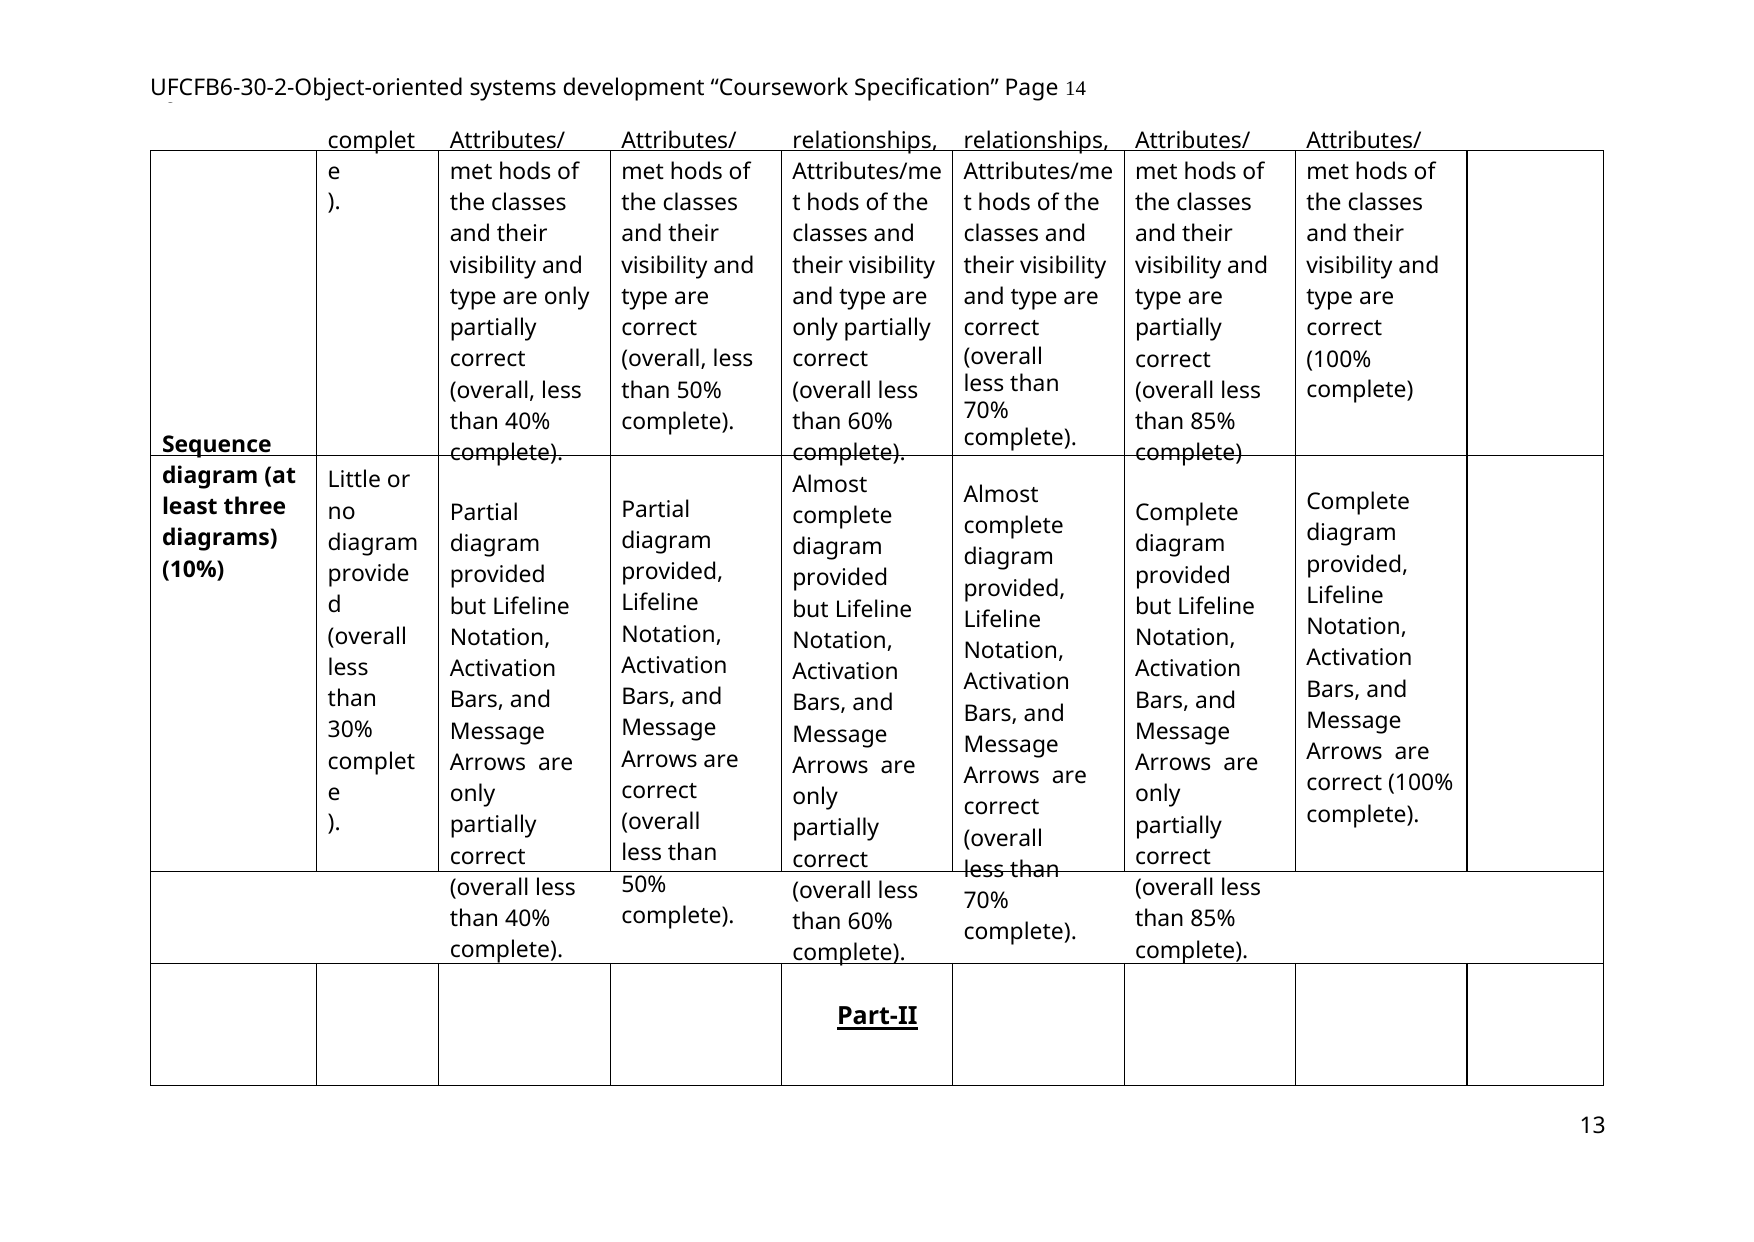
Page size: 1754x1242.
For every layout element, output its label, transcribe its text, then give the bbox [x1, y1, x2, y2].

text ). [327, 807, 419, 834]
text complete) [1306, 374, 1616, 401]
text complete [327, 124, 425, 186]
text (100% [1306, 342, 1616, 374]
text Attributes/met hods of the classes and their visibility and type are correct [1306, 124, 1457, 342]
text Sequence diagram (at least three diagrams) (10%) [162, 427, 301, 584]
text Little or no diagram provided (overall less than [327, 463, 422, 713]
text Part-II [829, 999, 925, 1028]
text correct (overall less than 85% complete) [1135, 342, 1267, 467]
text Attributes/met hods of the classes and their visibility and type are only partially correct (overall, less than 40% complete). [449, 124, 600, 467]
text Complete diagram provided but Lifeline Notation, Activation Bars, and Message Arrows are only partially correct (overall less than 85% complete). [1135, 496, 1268, 965]
text Partial diagram provided, Lifeline Notation, Activation Bars, and Message Arrows are correct (overall less than 50% complete). [621, 492, 746, 930]
text Attributes/met hods of the classes and their visibility and type are correct (overall, less than 50% complete). [621, 124, 771, 436]
text (overall less than 60% complete). Almost complete diagram provided but Lifeline Notation, Activation Bars, and Message Arrows are only partially correct (overall less than 60% complete). [792, 374, 925, 967]
text (overall less than 70% [963, 343, 1088, 424]
text Complete diagram provided, Lifeline Notation, Activation Bars, and Message Arrows are correct (100% complete). [1306, 485, 1457, 829]
text Attributes/met hods of the classes and their visibility and type are partially [1135, 124, 1285, 342]
text complete). [963, 424, 1109, 449]
text ). [327, 186, 419, 213]
text relationships, Attributes/met hods of the classes and their visibility and type are correct [963, 124, 1113, 342]
text relationships, Attributes/met hods of the classes and their visibility and type are only partially correct [792, 124, 942, 374]
text Partial diagram provided but Lifeline Notation, Activation Bars, and Message Arrows are only partially correct (overall less than 40% complete). [449, 496, 583, 965]
text 30% [327, 713, 419, 745]
text complete [327, 745, 425, 807]
text Almost complete diagram provided, Lifeline Notation, Activation Bars, and Message Arrows are correct (overall less than 70% complete). [963, 478, 1088, 946]
